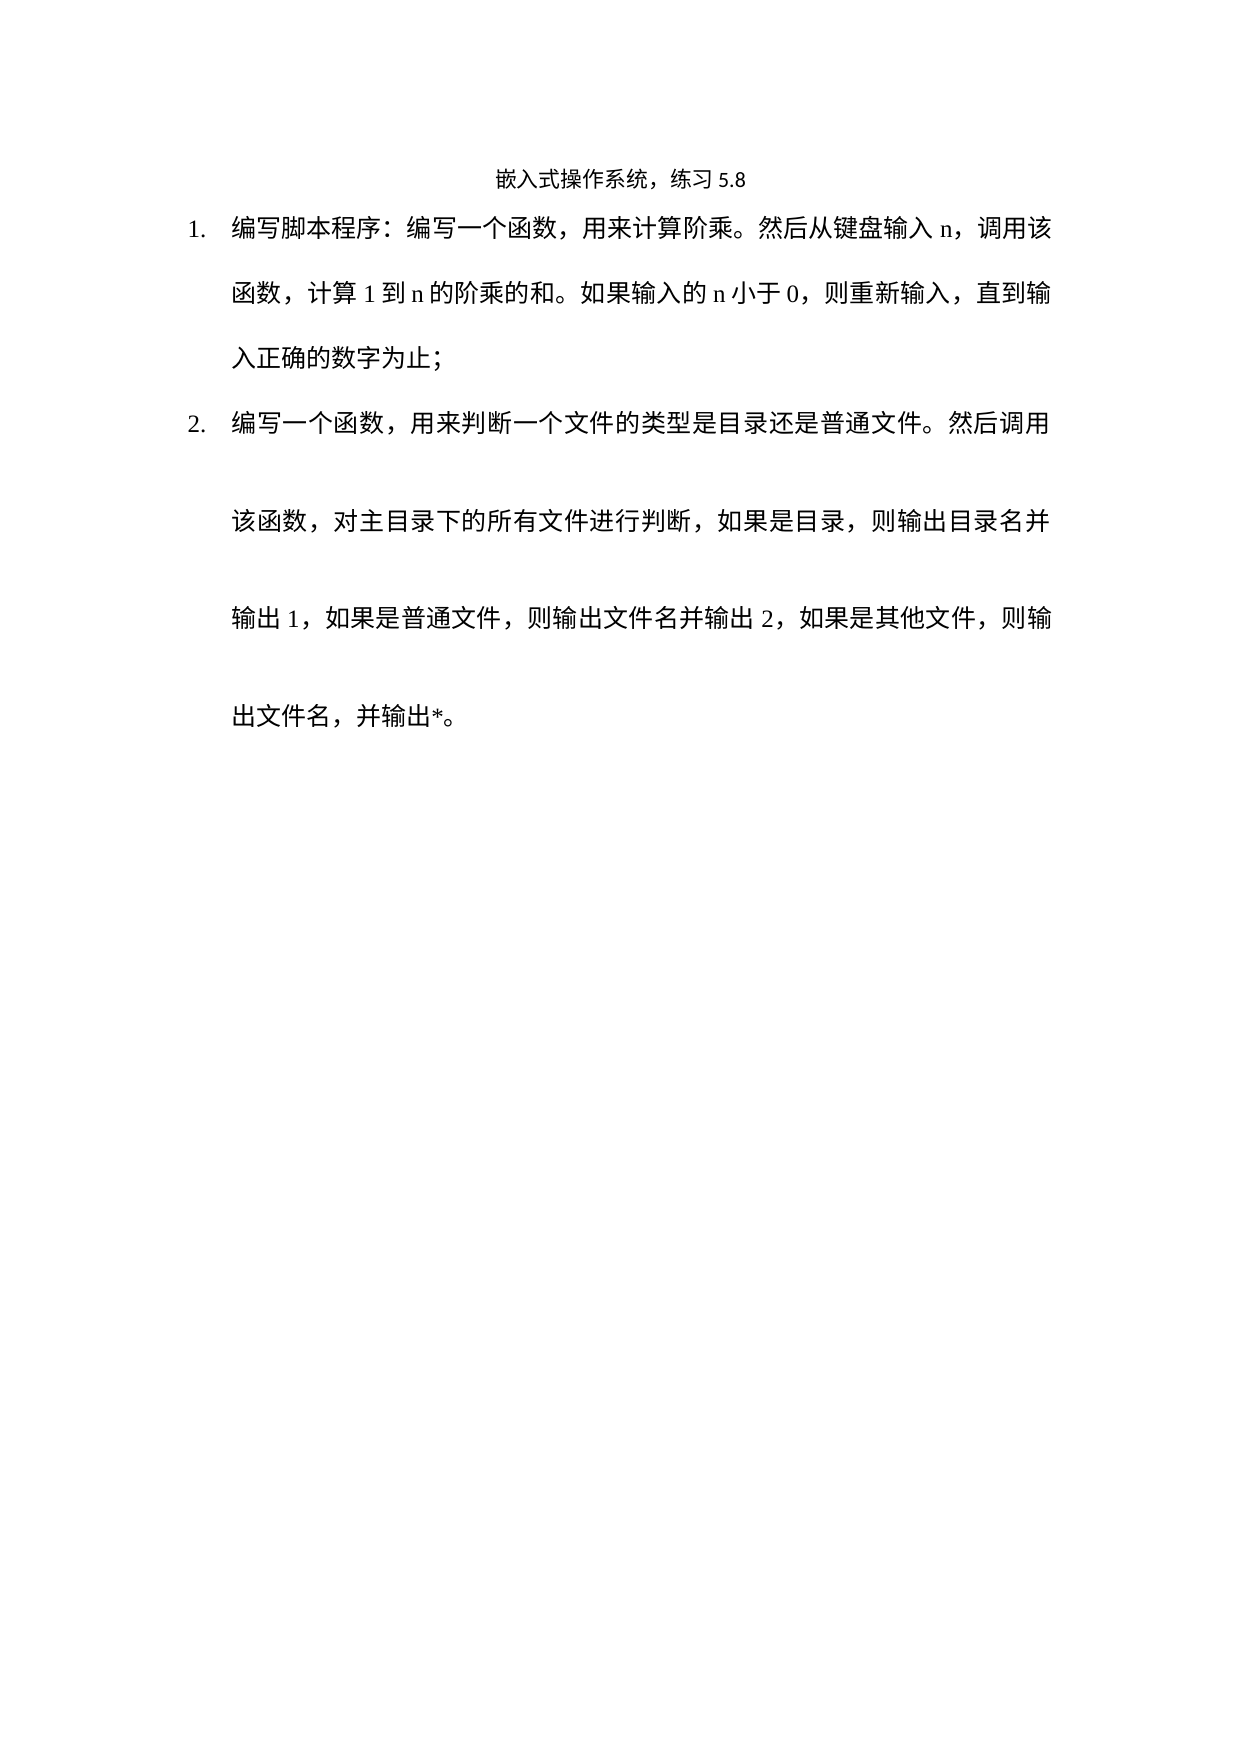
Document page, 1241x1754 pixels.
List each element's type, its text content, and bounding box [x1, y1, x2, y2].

text 嵌入式操作系统，练习5.8 [187, 162, 1053, 194]
list 编写脚本程序：编写一个函数，用来计算阶乘。然后从键盘输入n，调用该函数，计算1到n的阶乘的和。如果输入的n小于0，则重新输入，直到输入正确的数字为止； [187, 194, 1053, 389]
list 编写一个函数，用来判断一个文件的类型是目录还是普通文件。然后调用该函数，对主目录下的所有文件进行判断，如果是目录，则输出目录名并输出1，如果是普通文件，则输出文件名并输出2，如果是其他文件，则输出文件名，并输出*。 [187, 389, 1053, 747]
